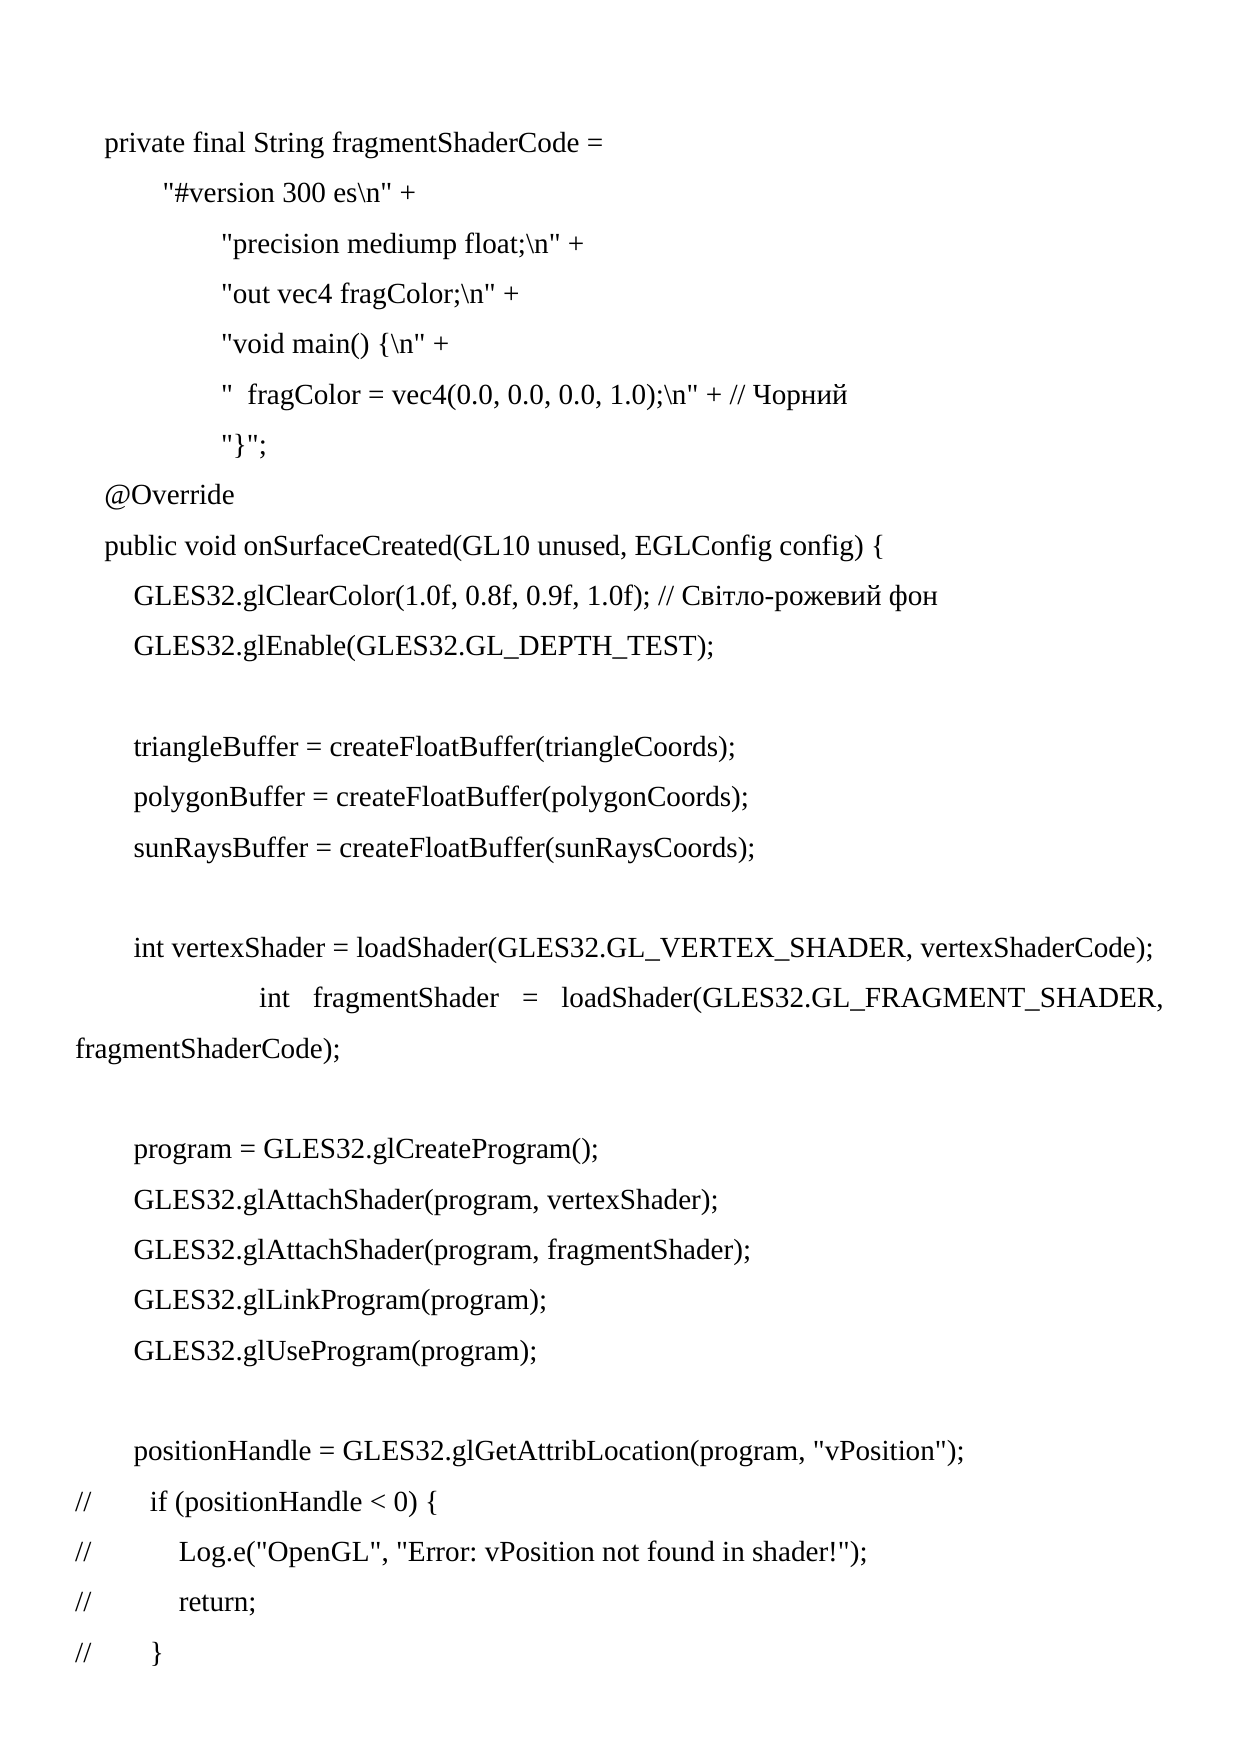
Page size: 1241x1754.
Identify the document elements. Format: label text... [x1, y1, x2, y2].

text "#version 300 es\n" + [75, 176, 1165, 209]
text int fragmentShader = loadShader(GLES32.GL_FRAGMENT_SHADER, fragmentShaderCode); [75, 981, 1165, 1064]
text GLES32.glEnable(GLES32.GL_DEPTH_TEST); [75, 628, 1165, 662]
text "out vec4 fragColor;\n" + [75, 276, 1165, 310]
text GLES32.glClearColor(1.0f, 0.8f, 0.9f, 1.0f); // Світло-рожевий фон [75, 578, 1165, 612]
text public void onSurfaceCreated(GL10 unused, EGLConfig config) { [75, 528, 1165, 561]
text GLES32.glLinkProgram(program); [75, 1282, 1165, 1316]
text sunRaysBuffer = createFloatBuffer(sunRaysCoords); [75, 830, 1165, 863]
text // if (positionHandle < 0) { [75, 1484, 1165, 1517]
text program = GLES32.glCreateProgram(); [75, 1132, 1165, 1165]
text // } [75, 1635, 1165, 1668]
text @Override [75, 477, 1165, 511]
text polygonBuffer = createFloatBuffer(polygonCoords); [75, 779, 1165, 813]
text GLES32.glAttachShader(program, fragmentShader); [75, 1232, 1165, 1266]
text positionHandle = GLES32.glGetAttribLocation(program, "vPosition"); [75, 1433, 1165, 1467]
text "}"; [75, 427, 1165, 461]
text // Log.e("OpenGL", "Error: vPosition not found in shader!"); [75, 1534, 1165, 1568]
text private final String fragmentShaderCode = [75, 125, 1165, 159]
text // return; [75, 1584, 1165, 1618]
text " fragColor = vec4(0.0, 0.0, 0.0, 1.0);\n" + // Чорний [75, 377, 1165, 410]
text GLES32.glAttachShader(program, vertexShader); [75, 1182, 1165, 1215]
text "precision mediump float;\n" + [75, 226, 1165, 259]
text triangleBuffer = createFloatBuffer(triangleCoords); [75, 729, 1165, 763]
text GLES32.glUseProgram(program); [75, 1333, 1165, 1366]
text int vertexShader = loadShader(GLES32.GL_VERTEX_SHADER, vertexShaderCode); [75, 930, 1165, 964]
text "void main() {\n" + [75, 327, 1165, 360]
